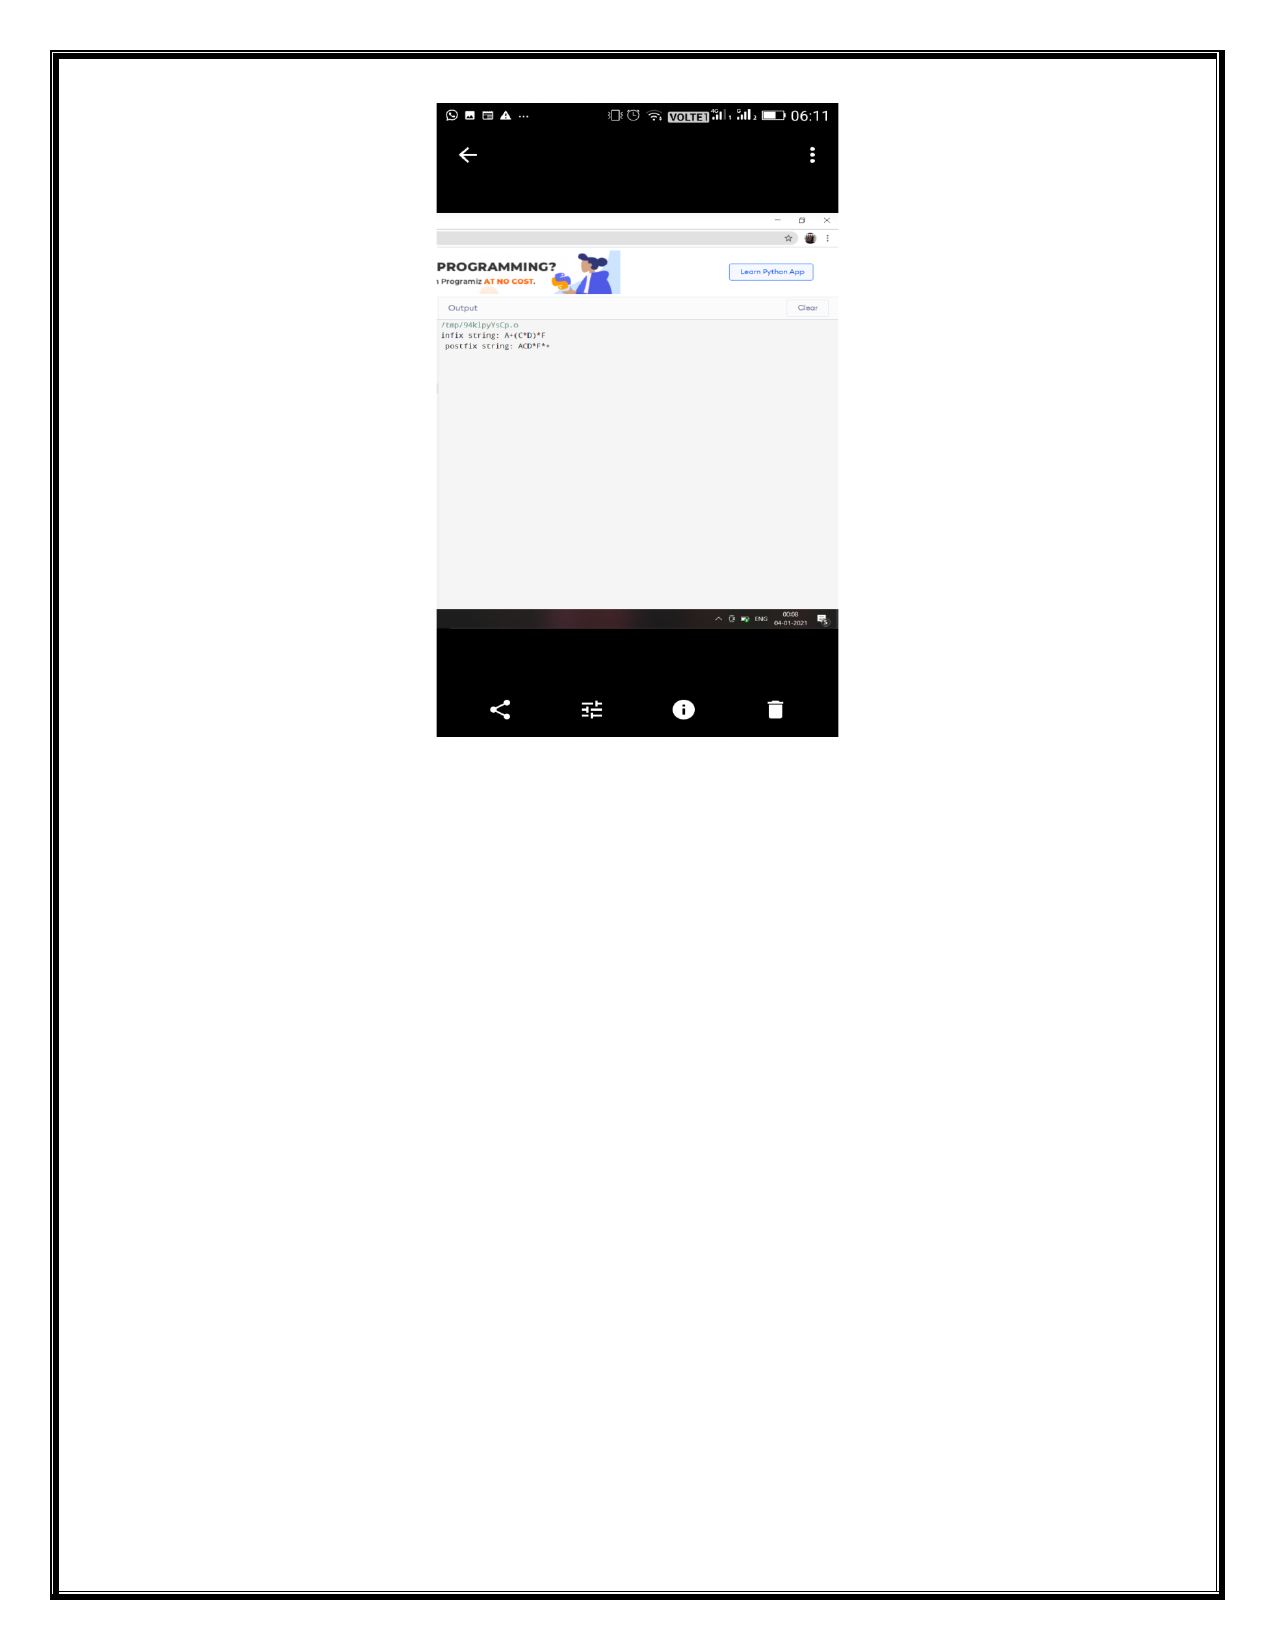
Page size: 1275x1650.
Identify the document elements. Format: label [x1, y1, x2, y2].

picture [436, 103, 839, 737]
